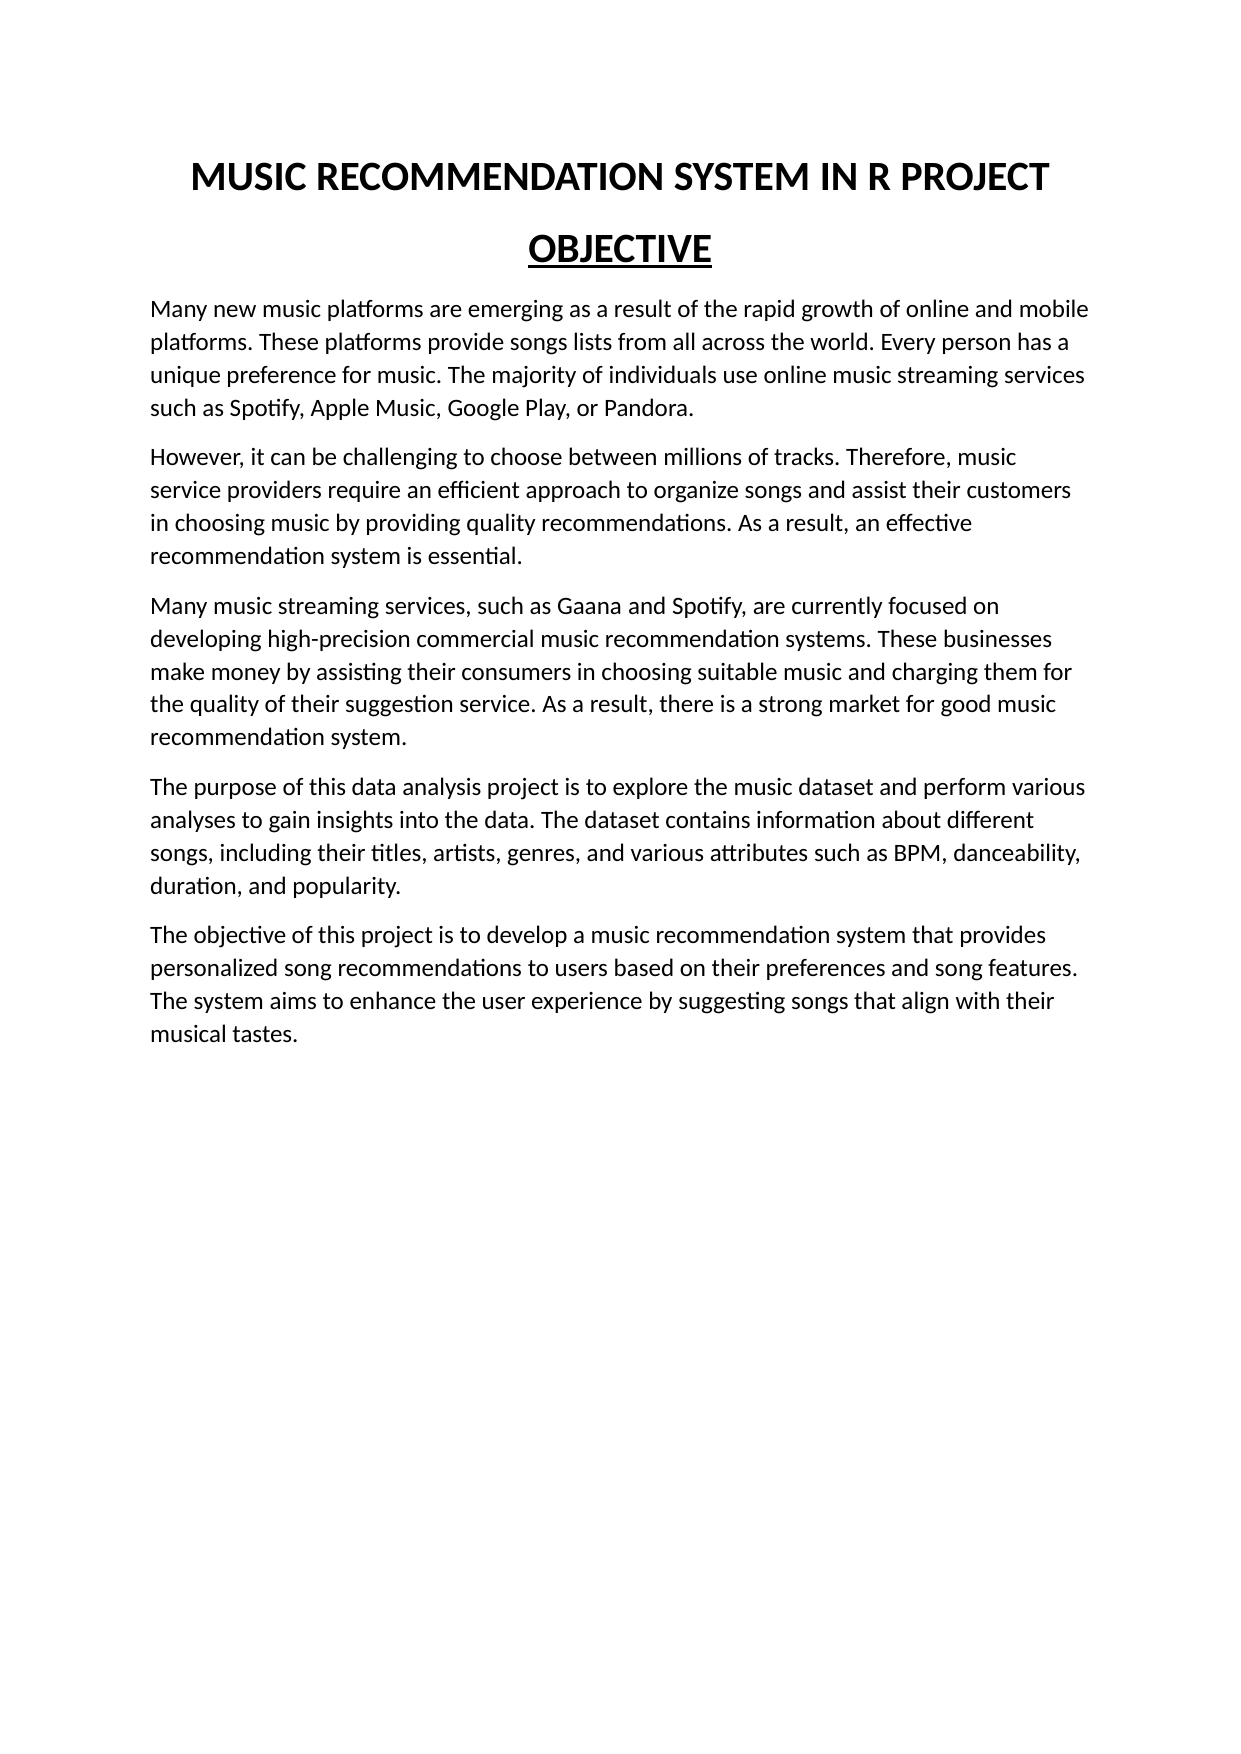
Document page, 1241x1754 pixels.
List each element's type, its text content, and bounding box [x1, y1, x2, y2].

text Many music streaming services, such as Gaana and Spotify, are currently focused on developing high-precision commercial music recommendation systems. These businesses make money by assisting their consumers in choosing suitable music and charging them for the quality of their suggestion service. As a result, there is a strong market for good music recommendation system. [150, 590, 1090, 752]
text OBJECTIVE [150, 222, 1090, 272]
text Many new music platforms are emerging as a result of the rapid growth of online and mobile platforms. These platforms provide songs lists from all across the world. Every person has a unique preference for music. The majority of individuals use online music streaming services such as Spotify, Apple Music, Google Play, or Pandora. [150, 293, 1090, 422]
text The purpose of this data analysis project is to explore the music dataset and perform various analyses to gain insights into the data. The dataset contains information about different songs, including their titles, artists, genres, and various attributes such as BPM, danceability, duration, and popularity. [150, 771, 1090, 900]
text However, it can be challenging to choose between millions of tracks. Therefore, music service providers require an efficient approach to organize songs and assist their customers in choosing music by providing quality recommendations. As a result, an effective recommendation system is essential. [150, 441, 1090, 571]
text MUSIC RECOMMENDATION SYSTEM IN R PROJECT [150, 150, 1090, 201]
text The objective of this project is to develop a music recommendation system that provides personalized song recommendations to users based on their preferences and song features. The system aims to enhance the user experience by suggesting songs that align with their musical tastes. [150, 919, 1090, 1049]
